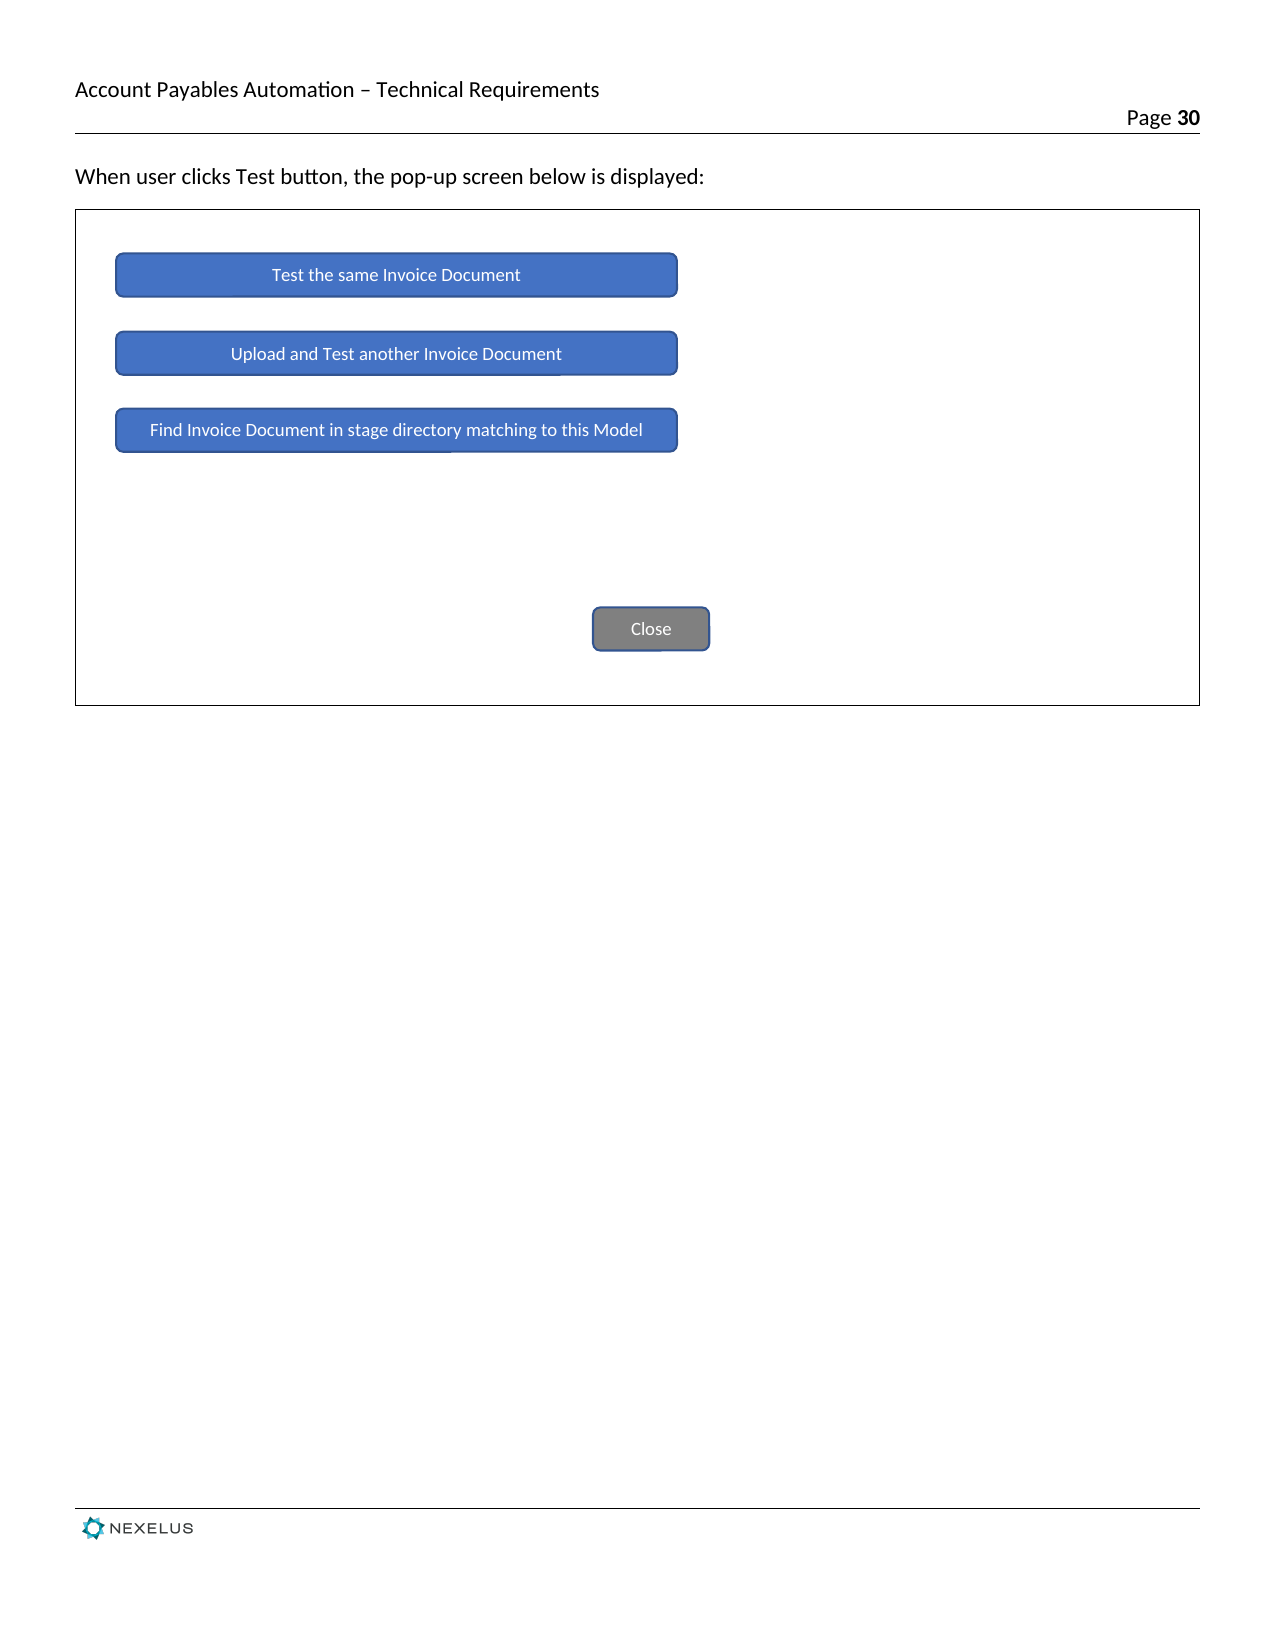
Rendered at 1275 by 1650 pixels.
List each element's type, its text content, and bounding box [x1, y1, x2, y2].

picture [75, 1510, 197, 1547]
table_header [76, 210, 1199, 705]
text When user clicks Test button, the pop-up screen below is displayed: [75, 162, 1200, 190]
